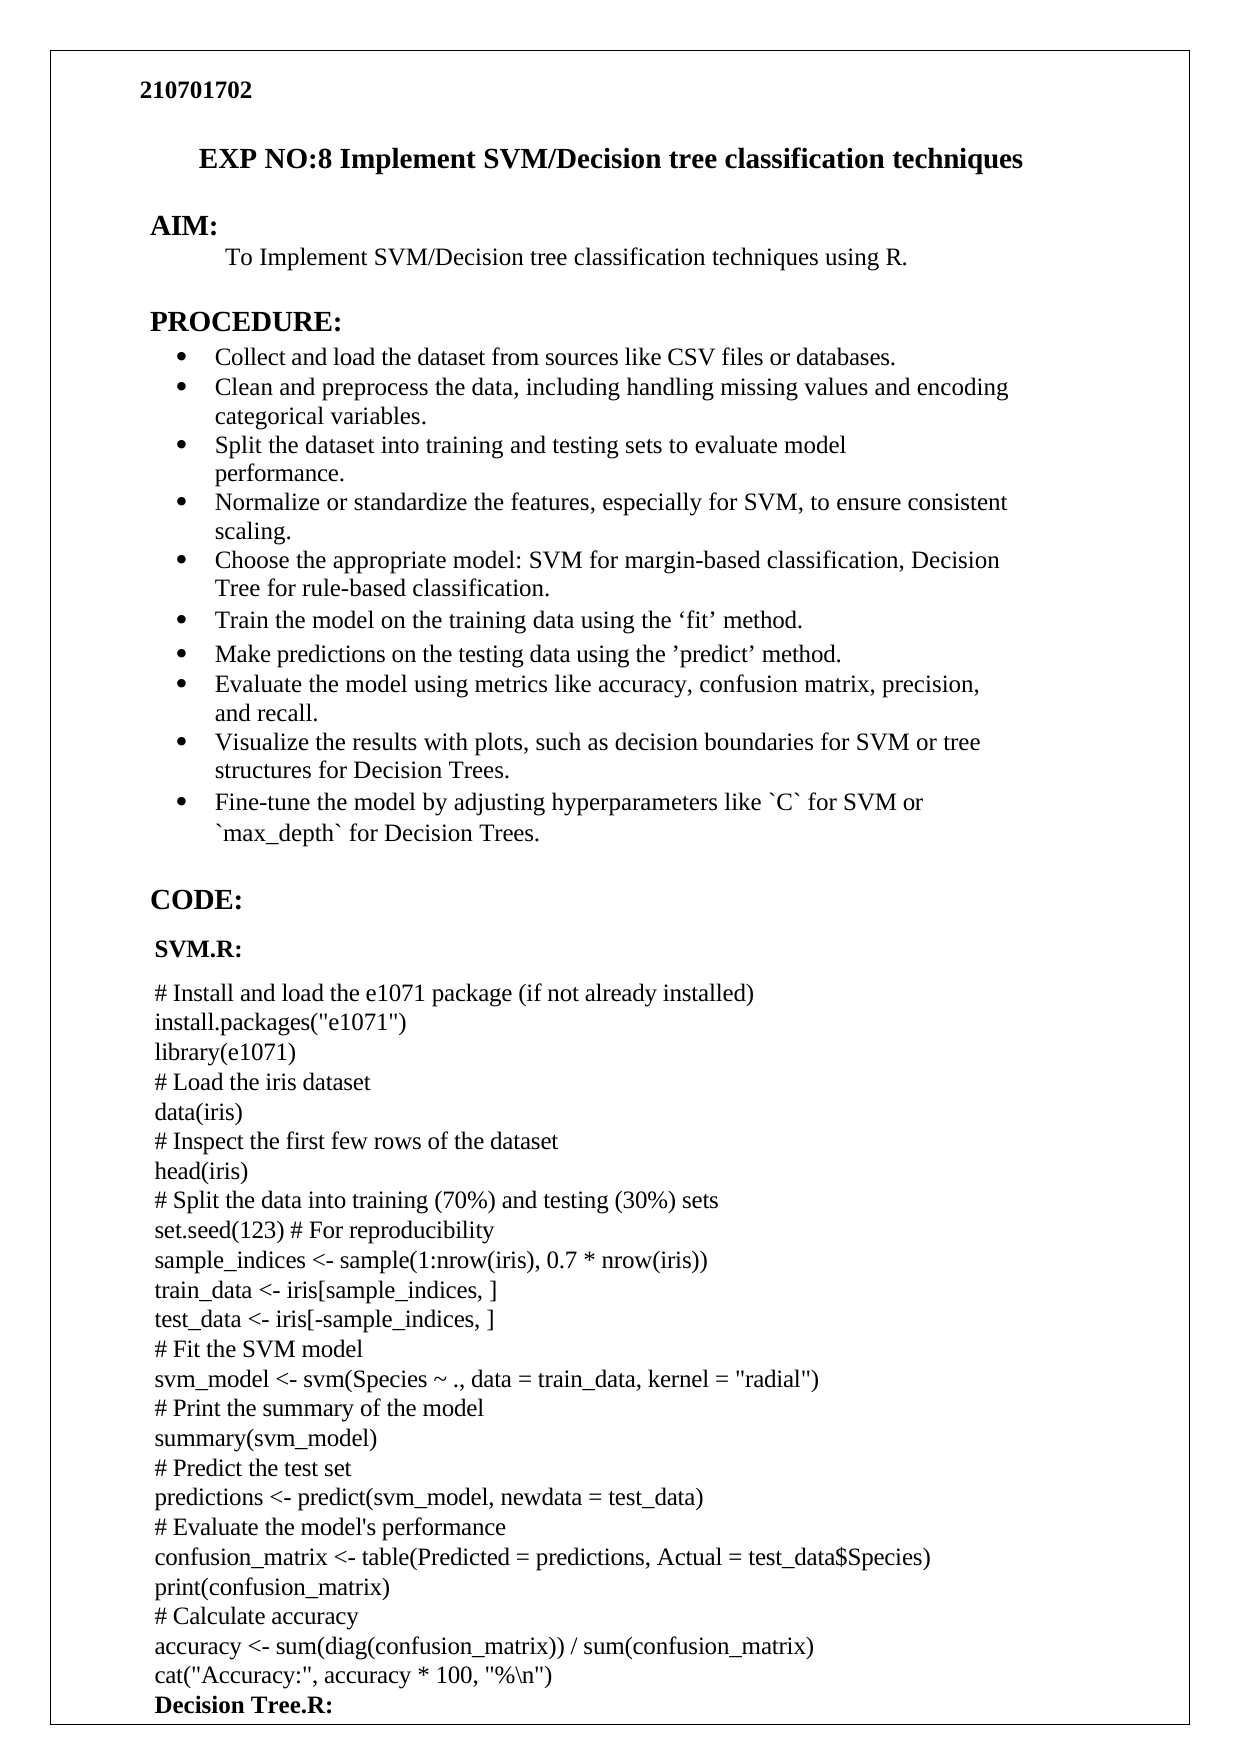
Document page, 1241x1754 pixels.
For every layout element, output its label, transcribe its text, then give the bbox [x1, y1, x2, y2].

text Decision Tree.R: [154, 1690, 1103, 1719]
text predictions <- predict(svm_model, newdata = test_data) [154, 1482, 1103, 1511]
text # Load the iris dataset [154, 1067, 1103, 1096]
text SVM.R: [154, 934, 1103, 962]
list Choose the appropriate model: SVM for margin-based classification, Decision Tree for rule-based classification. [177, 545, 1030, 602]
list Normalize or standardize the features, especially for SVM, to ensure consistent scaling. [177, 487, 1027, 545]
text test_data <- iris[-sample_indices, ] [154, 1304, 1103, 1333]
text head(iris) [154, 1156, 1103, 1185]
text sample_indices <- sample(1:nrow(iris), 0.7 * nrow(iris)) [154, 1245, 1103, 1274]
list Make predictions on the testing data using the ’predict’ method. [177, 636, 1103, 669]
text data(iris) [154, 1097, 1103, 1125]
text accuracy <- sum(diag(confusion_matrix)) / sum(confusion_matrix) [154, 1631, 1103, 1660]
subtitle PROCEDURE: [150, 305, 1103, 339]
text # Evaluate the model's performance [154, 1512, 1103, 1541]
text # Predict the test set [154, 1453, 1103, 1482]
text library(e1071) [154, 1037, 1103, 1066]
list Fine-tune the model by adjusting hyperparameters like `C` for SVM or [177, 784, 1103, 818]
text summary(svm_model) [154, 1423, 1103, 1452]
list Split the dataset into training and testing sets to evaluate model performance. [177, 430, 963, 487]
text train_data <- iris[sample_indices, ] [154, 1275, 1103, 1303]
text # Calculate accuracy [154, 1601, 1103, 1630]
text `max_depth` for Decision Trees. [214, 818, 1103, 846]
text svm_model <- svm(Species ~ ., data = train_data, kernel = "radial") [154, 1364, 1103, 1392]
text To Implement SVM/Decision tree classification techniques using R. [225, 242, 1103, 271]
text install.packages("e1071") [154, 1007, 1103, 1036]
text # Inspect the first few rows of the dataset [154, 1126, 1103, 1155]
list Visualize the results with plots, such as decision boundaries for SVM or tree structures for Decision Trees. [177, 727, 1035, 784]
subtitle CODE: [150, 882, 1103, 916]
text AIM: [150, 209, 1103, 242]
subtitle EXP NO:8 Implement SVM/Decision tree classification techniques [199, 142, 1099, 175]
text # Fit the SVM model [154, 1334, 1103, 1363]
text # Print the summary of the model [154, 1393, 1103, 1422]
list Clean and preprocess the data, including handling missing values and encoding categorical variables. [177, 372, 1037, 430]
text set.seed(123) # For reproducibility [154, 1215, 1103, 1244]
text print(confusion_matrix) [154, 1572, 1103, 1600]
text # Split the data into training (70%) and testing (30%) sets [154, 1186, 1103, 1214]
list Train the model on the training data using the ‘fit’ method. [177, 602, 1103, 636]
text # Install and load the e1071 package (if not already installed) [154, 978, 1103, 1007]
text confusion_matrix <- table(Predicted = predictions, Actual = test_data$Species) [154, 1542, 1103, 1571]
list Evaluate the model using metrics like accuracy, confusion matrix, precision, and recall. [177, 669, 994, 727]
text cat("Accuracy:", accuracy * 100, "%\n") [154, 1661, 1103, 1689]
list Collect and load the dataset from sources like CSV files or databases. [177, 339, 1103, 372]
